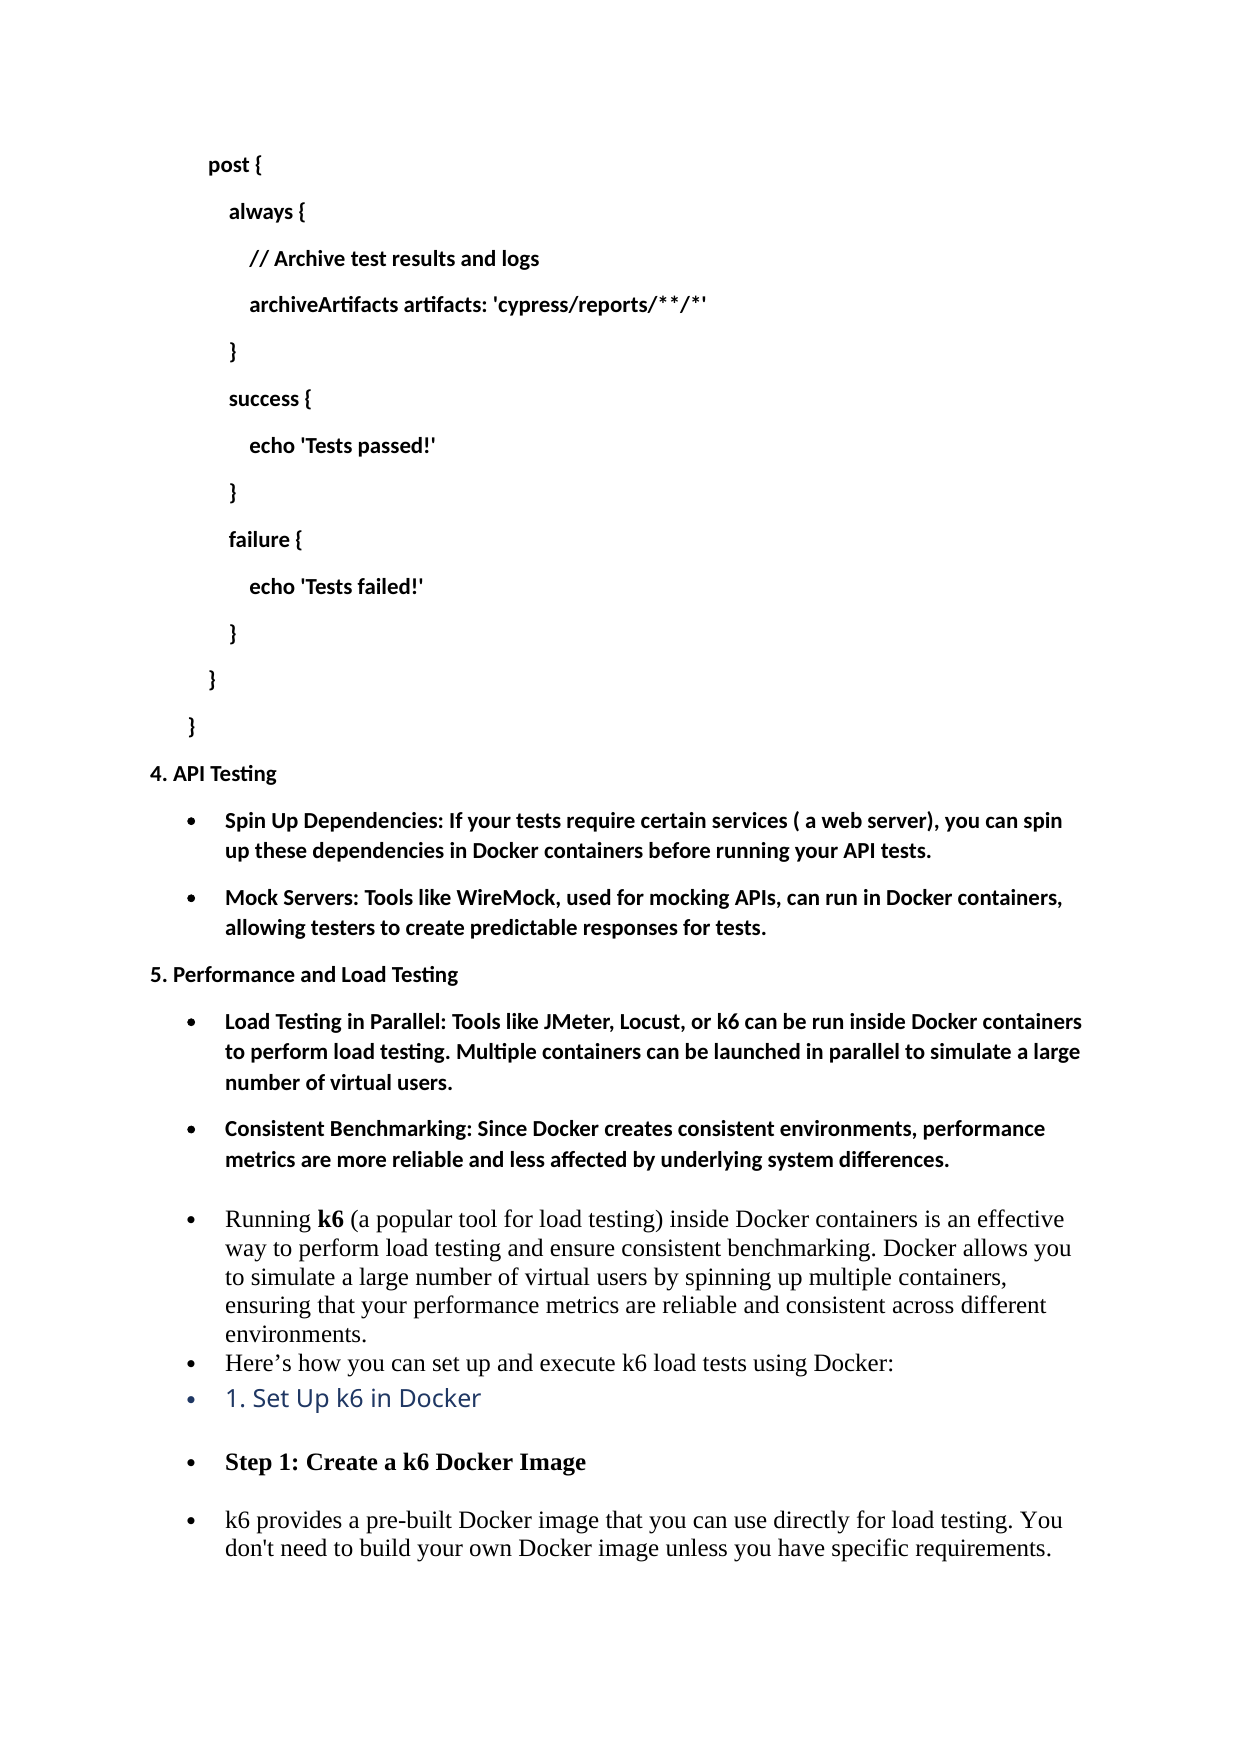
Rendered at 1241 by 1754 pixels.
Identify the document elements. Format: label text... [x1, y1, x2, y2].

subtitle 1. Set Up k6 in Docker [187, 1435, 1090, 1469]
text } [187, 478, 1090, 506]
text always { [187, 197, 1090, 225]
text 5. Performance and Load Testing [150, 960, 1090, 988]
list Running k6 (a popular tool for load testing) inside Docker containers is an effective way to perform load testing and ensure consistent benchmarking. Docker allows you to simulate a large number of virtual users by spinning up multiple containers, ensuring that your performance metrics are reliable and consistent across different environments. [187, 1204, 1090, 1348]
text post { [187, 150, 1090, 178]
text 4. API Testing [150, 759, 1090, 787]
text } [187, 619, 1090, 647]
text } [187, 666, 1090, 694]
list Load Testing in Parallel: Tools like JMeter, Locust, or k6 can be run inside Docker containers to perform load testing. Multiple containers can be launched in parallel to simulate a large number of virtual users. [187, 1007, 1090, 1096]
text } [187, 712, 1090, 741]
text // Archive test results and logs [187, 244, 1090, 272]
text archiveArtifacts artifacts: 'cypress/reports/**/*' [187, 291, 1090, 319]
text success { [187, 384, 1090, 412]
text echo 'Tests failed!' [187, 572, 1090, 600]
text } [187, 337, 1090, 366]
list Consistent Benchmarking: Since Docker creates consistent environments, performance metrics are more reliable and less affected by underlying system differences. [187, 1114, 1090, 1173]
text echo 'Tests passed!' [187, 431, 1090, 459]
list Mock Servers: Tools like WireMock, used for mocking APIs, can run in Docker containers, allowing testers to create predictable responses for tests. [187, 883, 1090, 942]
subtitle Step 1: Create a k6 Docker Image [187, 1501, 1090, 1530]
text failure { [187, 525, 1090, 553]
list Spin Up Dependencies: If your tests require certain services ( a web server), you can spin up these dependencies in Docker containers before running your API tests. [187, 806, 1090, 864]
list Here’s how you can set up and execute k6 load tests using Docker: [187, 1377, 1090, 1406]
